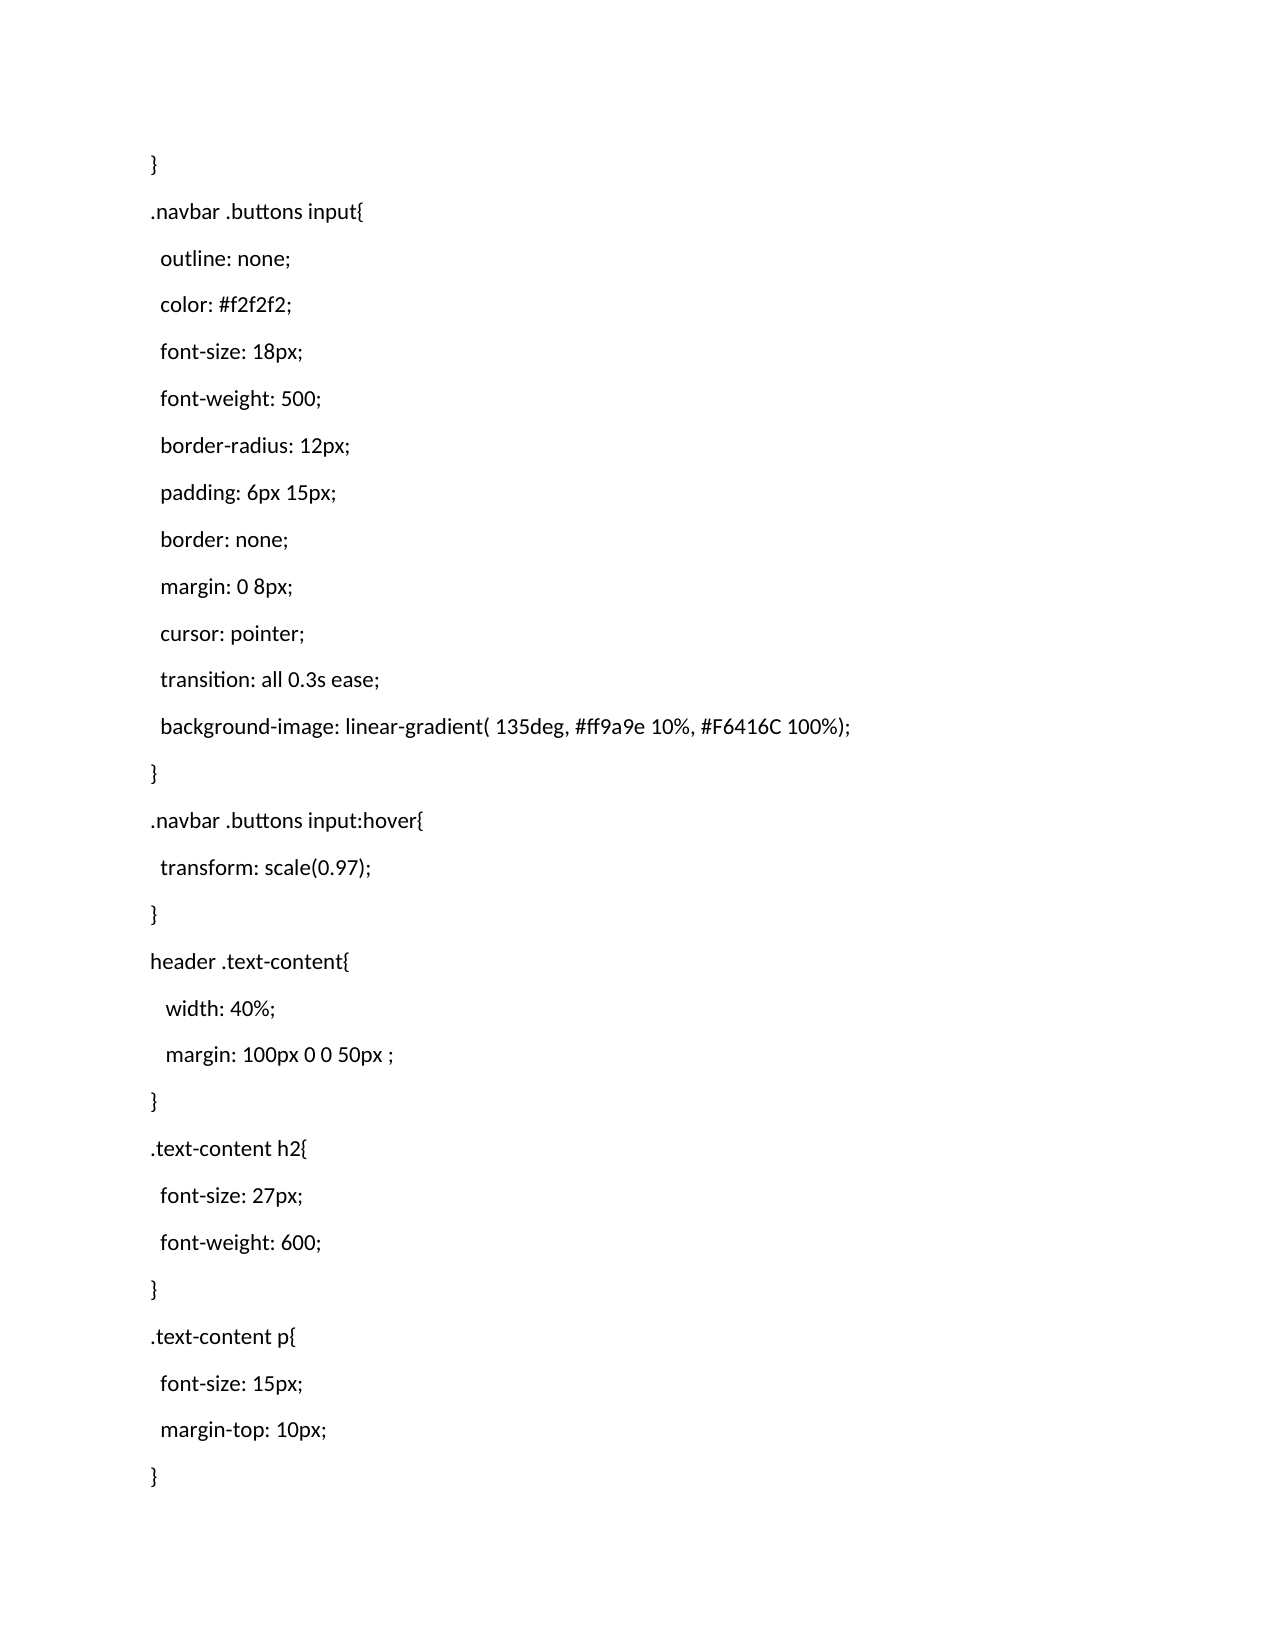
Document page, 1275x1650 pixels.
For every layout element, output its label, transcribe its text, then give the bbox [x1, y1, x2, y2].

text width: 40%; [150, 994, 1125, 1022]
text background-image: linear-gradient( 135deg, #ff9a9e 10%, #F6416C 100%); [150, 712, 1125, 741]
text font-size: 18px; [150, 337, 1125, 366]
text font-size: 27px; [150, 1181, 1125, 1209]
text .text-content p{ [150, 1322, 1125, 1350]
text .navbar .buttons input:hover{ [150, 806, 1125, 834]
text border-radius: 12px; [150, 431, 1125, 459]
text margin: 0 8px; [150, 572, 1125, 600]
text transform: scale(0.97); [150, 853, 1125, 881]
text } [150, 759, 1125, 787]
text margin: 100px 0 0 50px ; [150, 1041, 1125, 1069]
text font-weight: 500; [150, 384, 1125, 412]
text padding: 6px 15px; [150, 478, 1125, 506]
text } [150, 1462, 1125, 1491]
text } [150, 900, 1125, 928]
text } [150, 1087, 1125, 1116]
text } [150, 1275, 1125, 1303]
text } [150, 150, 1125, 178]
text .text-content h2{ [150, 1134, 1125, 1162]
text transition: all 0.3s ease; [150, 666, 1125, 694]
text font-size: 15px; [150, 1369, 1125, 1397]
text margin-top: 10px; [150, 1416, 1125, 1444]
text .navbar .buttons input{ [150, 197, 1125, 225]
text font-weight: 600; [150, 1228, 1125, 1256]
text header .text-content{ [150, 947, 1125, 975]
text cursor: pointer; [150, 619, 1125, 647]
text color: #f2f2f2; [150, 291, 1125, 319]
text outline: none; [150, 244, 1125, 272]
text border: none; [150, 525, 1125, 553]
